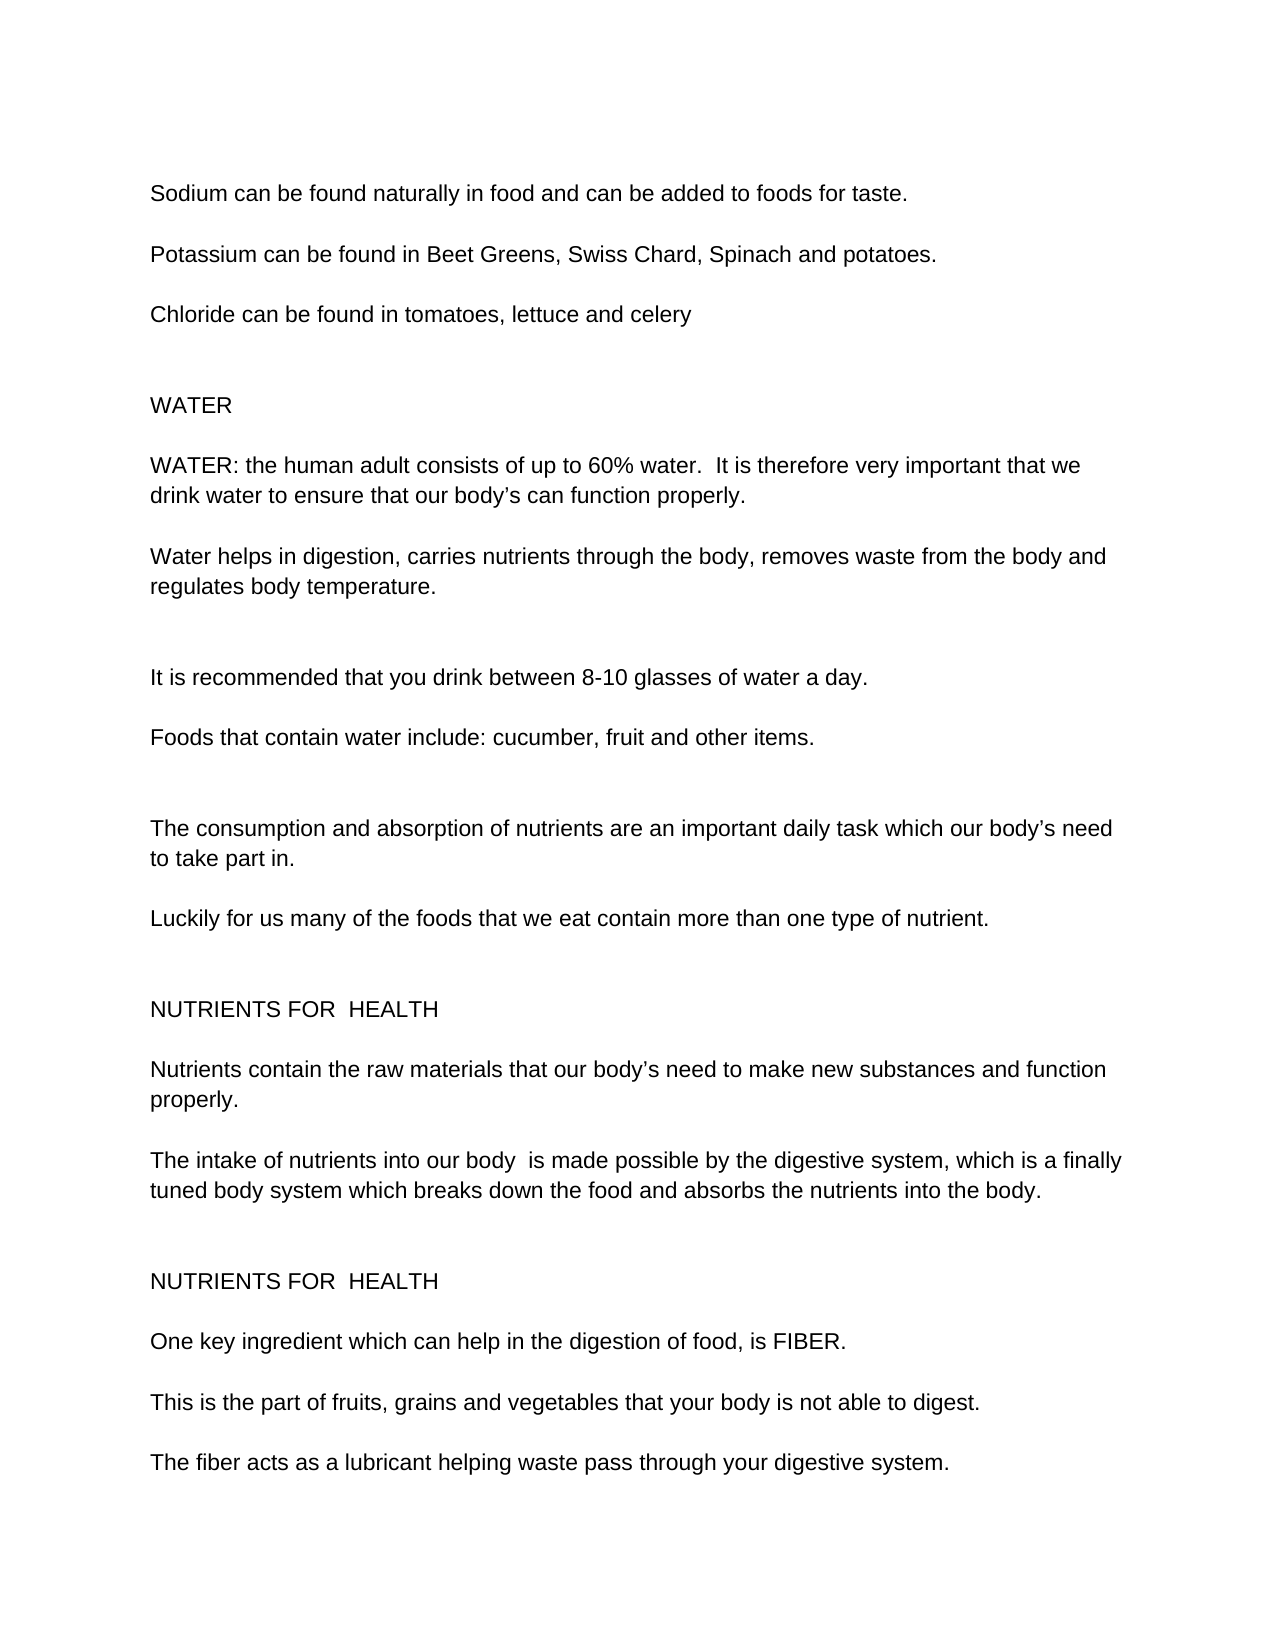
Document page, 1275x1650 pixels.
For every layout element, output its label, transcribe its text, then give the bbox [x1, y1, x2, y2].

text It is recommended that you drink between 8-10 glasses of water a day. [150, 663, 1125, 690]
text The fiber acts as a lubricant helping waste pass through your digestive system. [150, 1449, 1125, 1475]
text WATER: the human adult consists of up to 60% water. It is therefore very important that we drink water to ensure that our body’s can function properly. [150, 452, 1125, 509]
text Potassium can be found in Beet Greens, Swiss Chard, Spinach and potatoes. [150, 241, 1125, 267]
text Water helps in digestion, carries nutrients through the body, removes waste from the body and regulates body temperature. [150, 543, 1125, 599]
text The consumption and absorption of nutrients are an important daily task which our body’s need to take part in. [150, 814, 1125, 871]
text NUTRIENTS FOR HEALTH [150, 1268, 1125, 1294]
text Luckily for us many of the foods that we eat contain more than one type of nutrient. [150, 905, 1125, 932]
text The intake of nutrients into our body is made possible by the digestive system, which is a finally tuned body system which breaks down the food and absorbs the nutrients into the body. [150, 1147, 1125, 1203]
text Sodium can be found naturally in food and can be added to foods for taste. [150, 180, 1125, 207]
text Chloride can be found in tomatoes, lettuce and celery [150, 301, 1125, 327]
text WATER [150, 392, 1125, 418]
text NUTRIENTS FOR HEALTH [150, 996, 1125, 1022]
text One key ingredient which can help in the digestion of food, is FIBER. [150, 1328, 1125, 1354]
text Nutrients contain the raw materials that our body’s need to make new substances and function properly. [150, 1056, 1125, 1113]
text This is the part of fruits, grains and vegetables that your body is not able to digest. [150, 1388, 1125, 1415]
text Foods that contain water include: cucumber, fruit and other items. [150, 724, 1125, 750]
